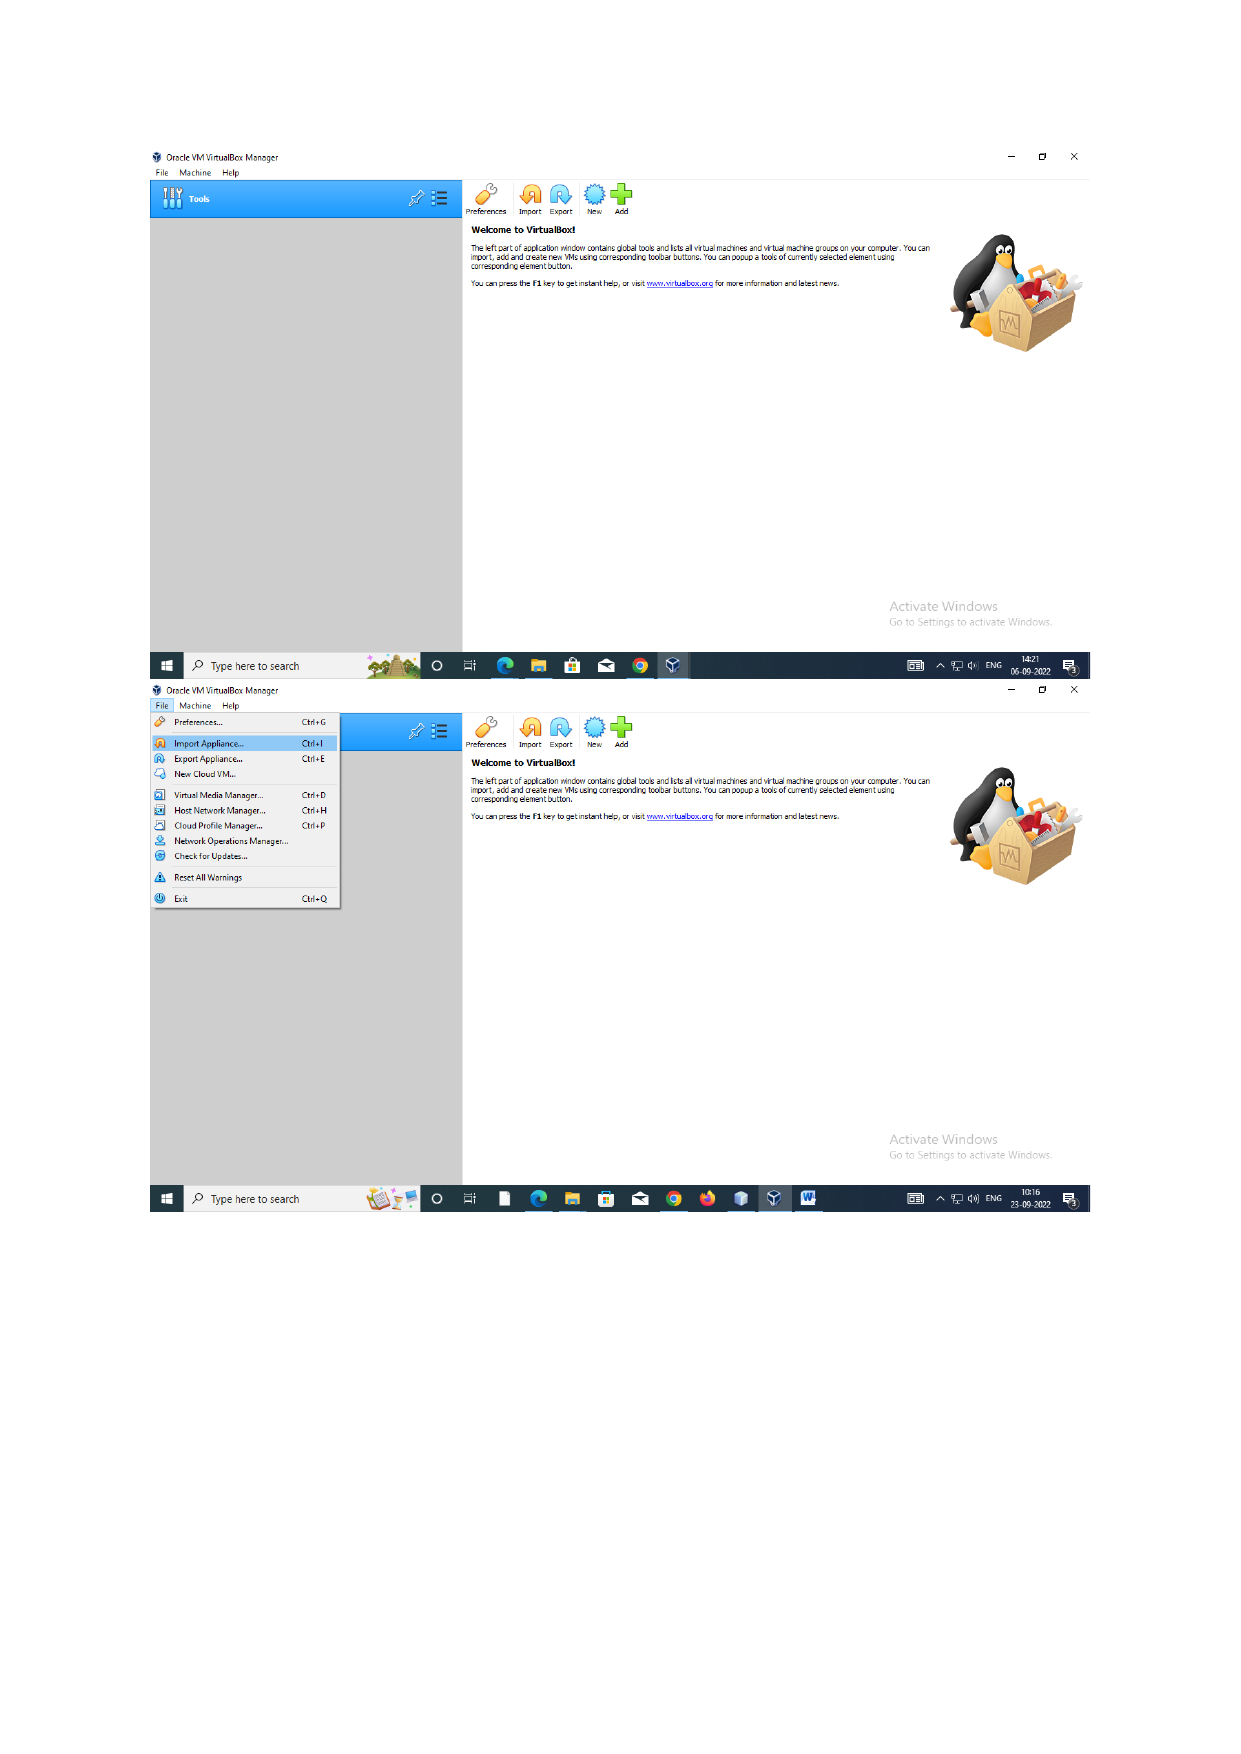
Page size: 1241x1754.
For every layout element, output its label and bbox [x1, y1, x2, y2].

picture [150, 150, 1091, 679]
picture [150, 682, 1091, 1212]
